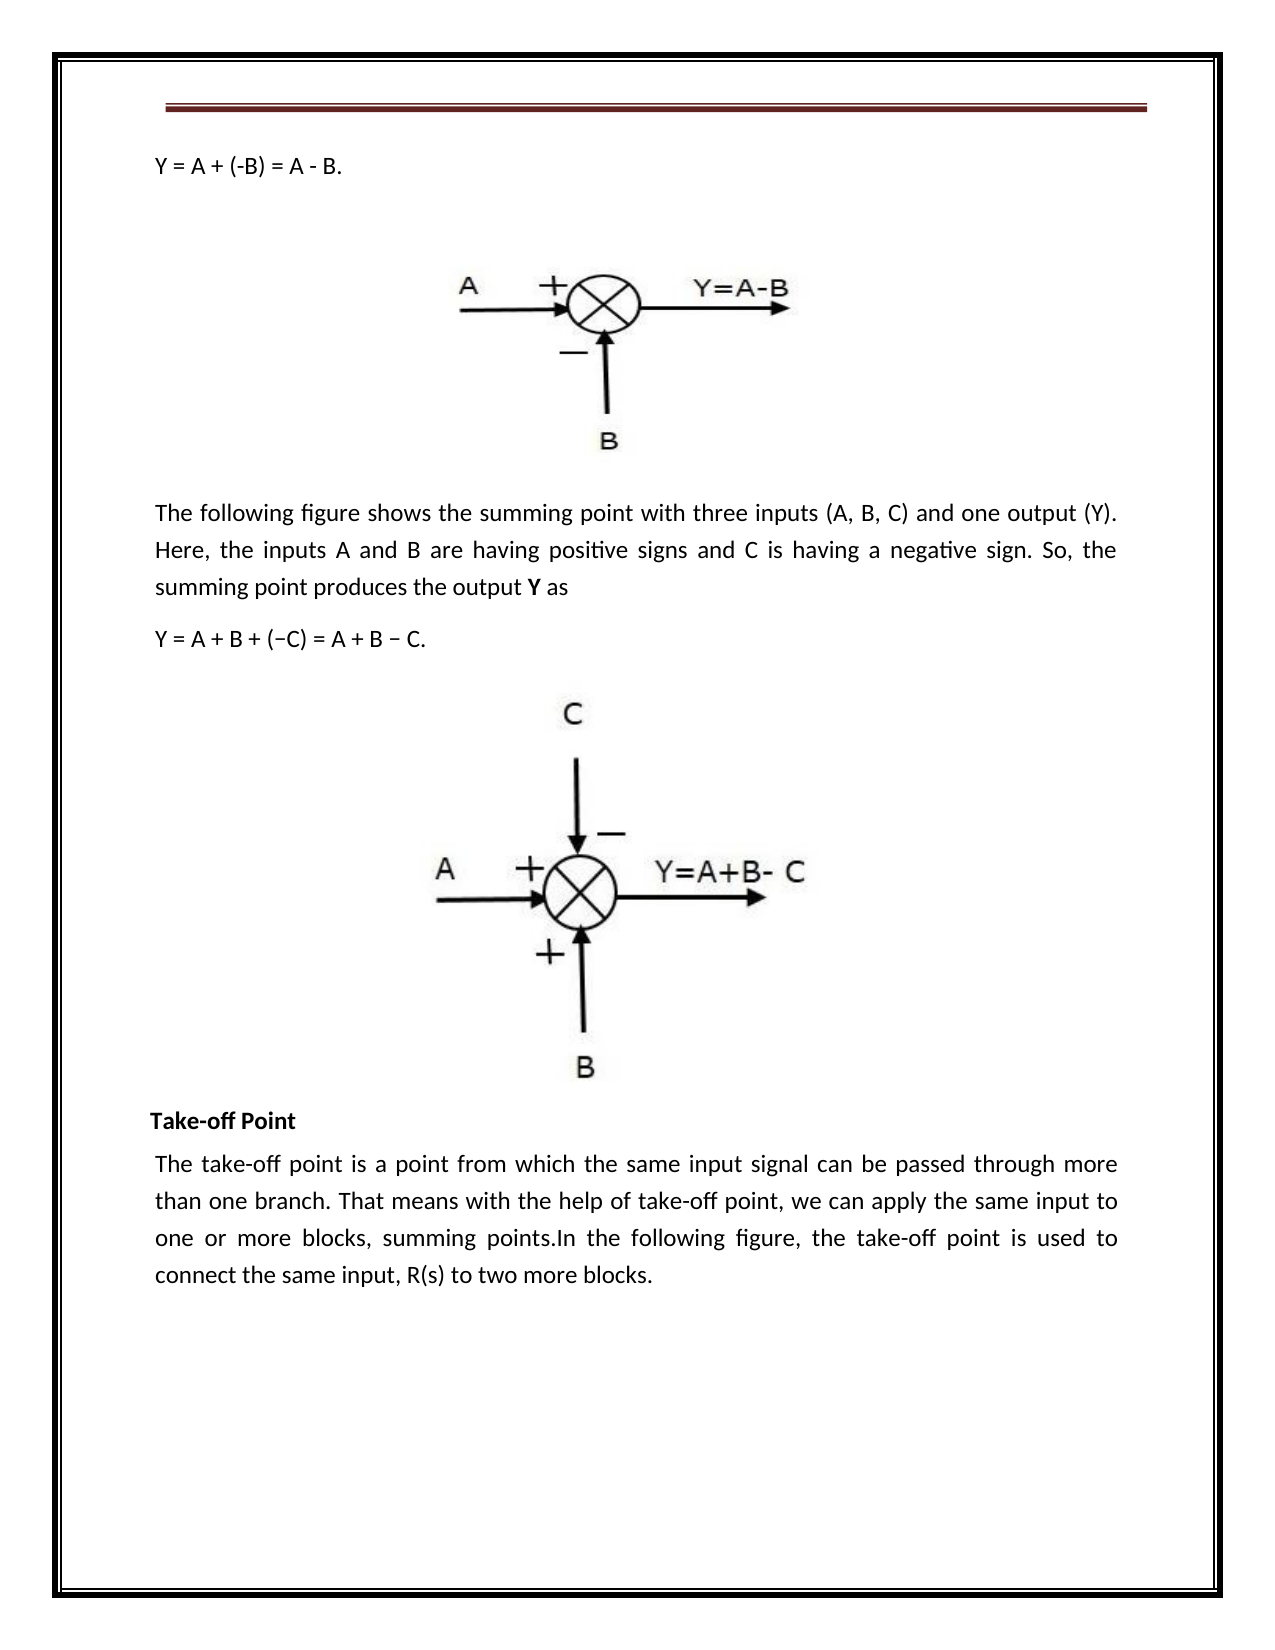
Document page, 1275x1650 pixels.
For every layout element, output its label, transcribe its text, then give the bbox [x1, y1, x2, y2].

picture [447, 266, 811, 463]
text The following figure shows the summing point with three inputs (A, B, C) and one output (Y). Here, the inputs A and B are having positive signs and C is having a negative sign. So, the summing point produces the output Y as [155, 497, 1119, 602]
text Y = A + B + (−C) = A + B − C. [155, 623, 1196, 654]
picture [419, 681, 820, 1086]
text The take-off point is a point from which the same input signal can be passed through more than one branch. That means with the help of take-off point, we can apply the same input to one or more blocks, summing points.In the following figure, the take-off point is used to connect the same input, R(s) to two more blocks. [155, 1148, 1120, 1290]
text Y = A + (-B) = A - B. [155, 150, 1196, 181]
